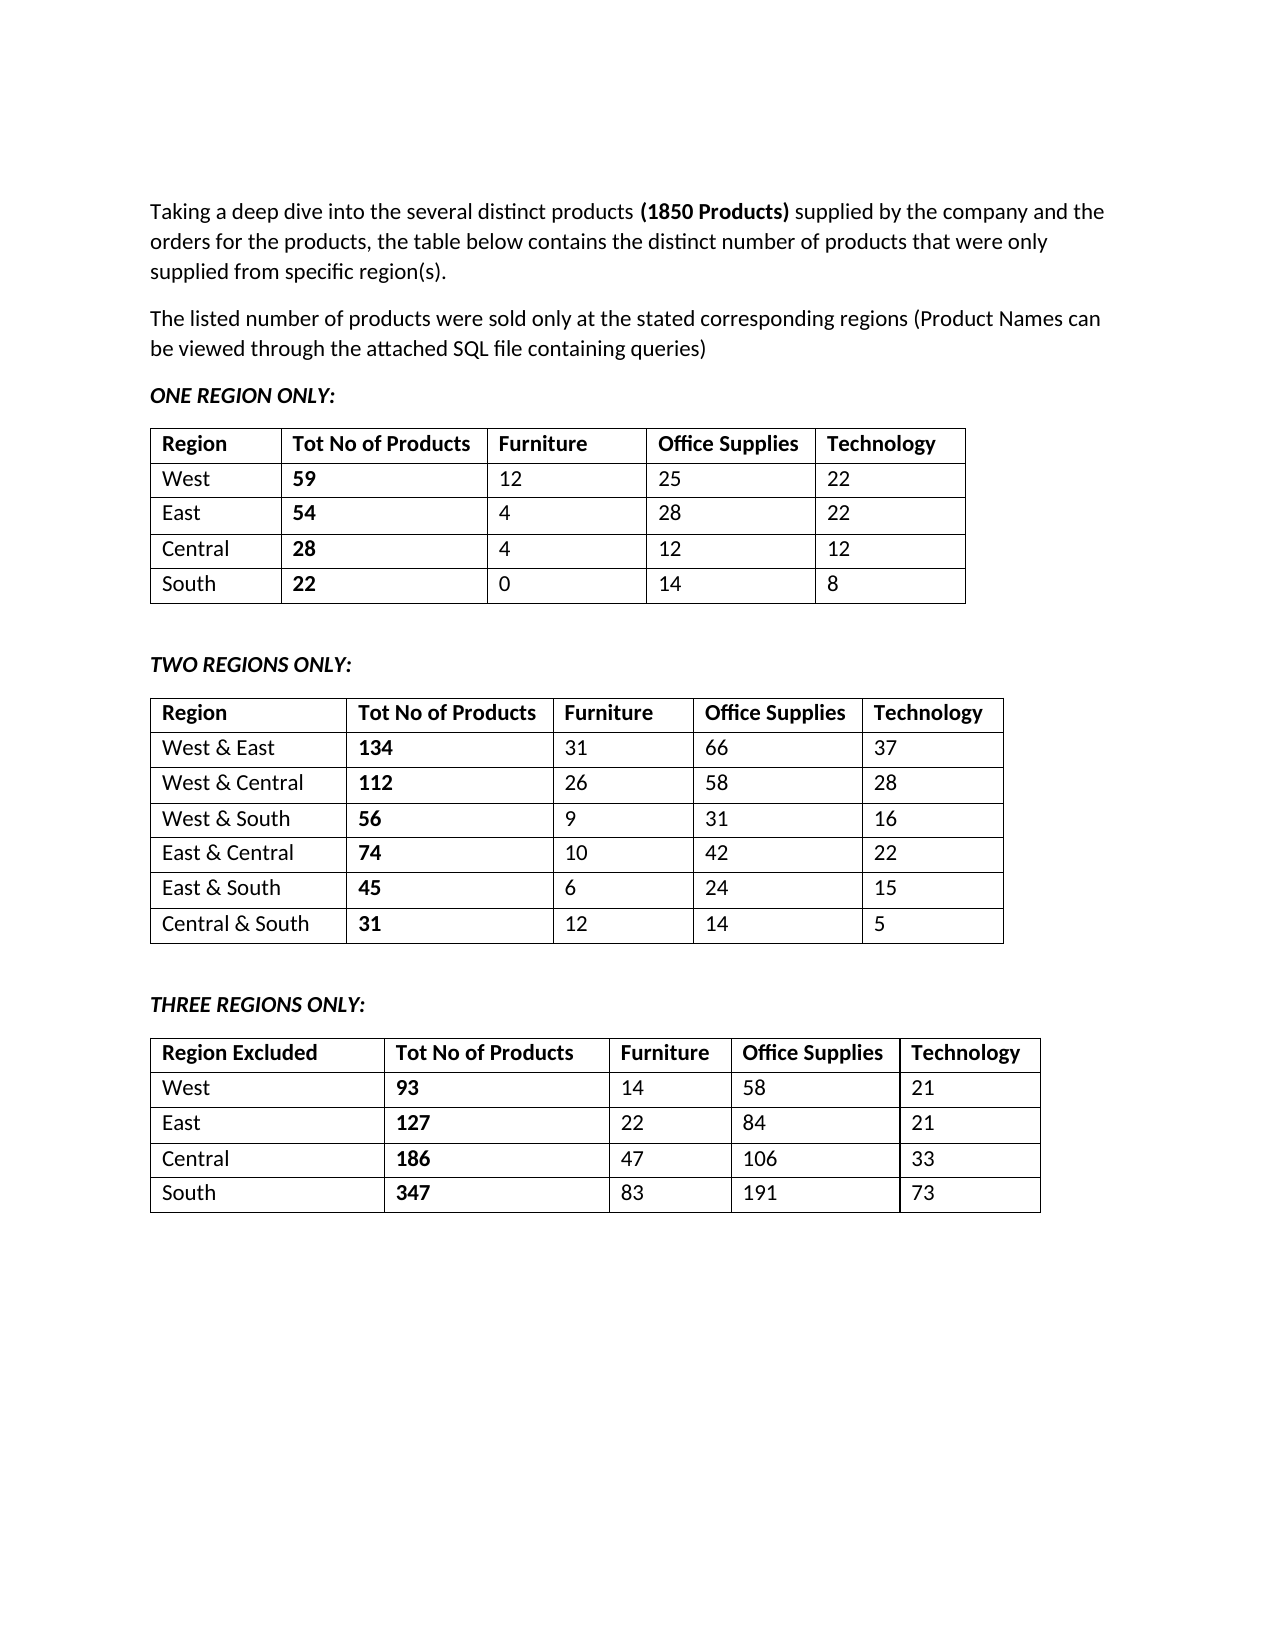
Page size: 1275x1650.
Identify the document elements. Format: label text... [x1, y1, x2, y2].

table_cell 12 [554, 909, 693, 943]
table_cell East [151, 1108, 384, 1143]
table_cell 47 [610, 1144, 731, 1177]
table_cell 24 [694, 873, 862, 908]
table_cell 134 [347, 733, 553, 767]
table_cell 28 [282, 535, 487, 568]
table_header Furniture [610, 1039, 731, 1072]
text ONE REGION ONLY: [150, 381, 1125, 409]
table_cell 4 [488, 535, 646, 568]
table_header Office Supplies [732, 1039, 899, 1072]
table_cell West & East [151, 733, 346, 767]
table_cell 6 [554, 873, 693, 908]
table_header Technology [863, 699, 1003, 732]
table_cell 31 [554, 733, 693, 767]
table_cell 58 [694, 768, 862, 803]
table_cell West & Central [151, 768, 346, 803]
table_cell 58 [732, 1073, 899, 1107]
table_cell 10 [554, 838, 693, 872]
table_cell 21 [901, 1073, 1040, 1107]
table_cell 37 [863, 733, 1003, 767]
table_cell 42 [694, 838, 862, 872]
table_header Office Supplies [647, 429, 815, 463]
table_cell West & South [151, 804, 346, 837]
table_cell 22 [610, 1108, 731, 1143]
table_header Tot No of Products [385, 1039, 609, 1072]
table_header Region Excluded [151, 1039, 384, 1072]
table_cell East [151, 498, 281, 533]
table_header Region [151, 429, 281, 463]
text Taking a deep dive into the several distinct products (1850 Products) supplied by the company and the orders for the products, the table below contains the distinct number of products that were only supplied from specific region(s). [150, 197, 1125, 285]
table_cell 4 [488, 498, 646, 533]
table_cell 45 [347, 873, 553, 908]
table_cell 14 [610, 1073, 731, 1107]
table_cell 73 [901, 1178, 1040, 1212]
table_cell 191 [732, 1178, 899, 1212]
table_header Tot No of Products [347, 699, 553, 732]
table_cell 22 [816, 464, 965, 497]
table_cell 347 [385, 1178, 609, 1212]
table_header Technology [901, 1039, 1040, 1072]
table_cell 106 [732, 1144, 899, 1177]
table_header Technology [816, 429, 965, 463]
table_cell East & Central [151, 838, 346, 872]
table_cell 22 [863, 838, 1003, 872]
text THREE REGIONS ONLY: [150, 991, 1125, 1018]
table_cell 12 [816, 535, 965, 568]
table_header Furniture [554, 699, 693, 732]
table_header Office Supplies [694, 699, 862, 732]
table_cell 83 [610, 1178, 731, 1212]
table_cell 22 [816, 498, 965, 533]
table_cell 14 [694, 909, 862, 943]
table_cell Central & South [151, 909, 346, 943]
table_header Region [151, 699, 346, 732]
table_cell 66 [694, 733, 862, 767]
table_cell 26 [554, 768, 693, 803]
table_cell 16 [863, 804, 1003, 837]
table_cell 22 [282, 569, 487, 603]
table_cell 186 [385, 1144, 609, 1177]
table_cell 28 [863, 768, 1003, 803]
table_cell 15 [863, 873, 1003, 908]
table_header Furniture [488, 429, 646, 463]
table_cell 14 [647, 569, 815, 603]
table_cell 8 [816, 569, 965, 603]
table_cell East & South [151, 873, 346, 908]
text The listed number of products were sold only at the stated corresponding regions (Product Names can be viewed through the attached SQL file containing queries) [150, 304, 1125, 362]
table_cell 74 [347, 838, 553, 872]
table_cell 112 [347, 768, 553, 803]
table_cell 21 [901, 1108, 1040, 1143]
table_cell 33 [901, 1144, 1040, 1177]
table_cell Central [151, 535, 281, 568]
table_header Tot No of Products [282, 429, 487, 463]
table_cell West [151, 1073, 384, 1107]
table_cell 9 [554, 804, 693, 837]
table_cell 31 [694, 804, 862, 837]
table_cell 31 [347, 909, 553, 943]
table_cell 28 [647, 498, 815, 533]
table_cell 0 [488, 569, 646, 603]
table_cell 54 [282, 498, 487, 533]
table_cell 127 [385, 1108, 609, 1143]
table_cell 5 [863, 909, 1003, 943]
table_cell 12 [647, 535, 815, 568]
table_cell 12 [488, 464, 646, 497]
table_cell 59 [282, 464, 487, 497]
table_cell South [151, 569, 281, 603]
text TWO REGIONS ONLY: [150, 651, 1125, 678]
table_cell 93 [385, 1073, 609, 1107]
table_cell Central [151, 1144, 384, 1177]
table_cell West [151, 464, 281, 497]
table_cell 84 [732, 1108, 899, 1143]
table_cell 56 [347, 804, 553, 837]
table_cell South [151, 1178, 384, 1212]
table_cell 25 [647, 464, 815, 497]
